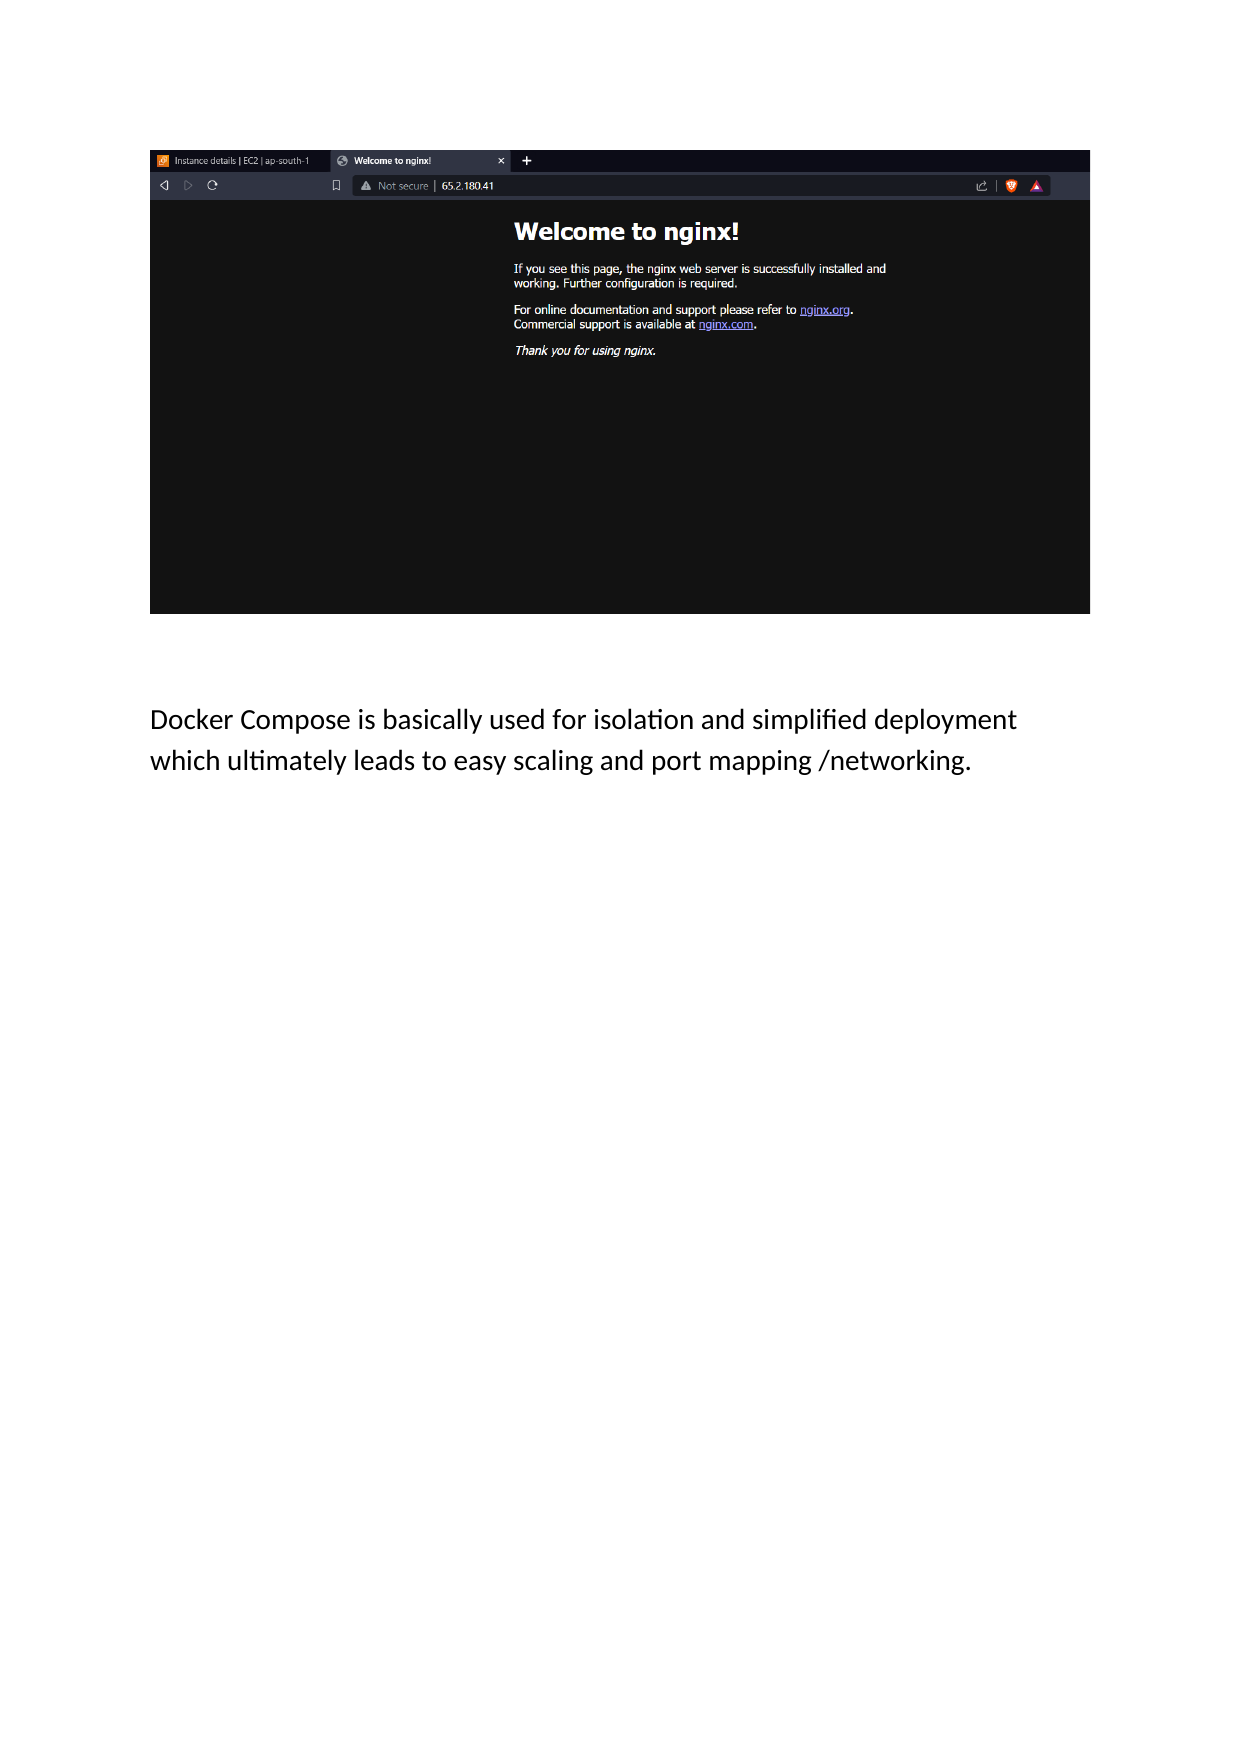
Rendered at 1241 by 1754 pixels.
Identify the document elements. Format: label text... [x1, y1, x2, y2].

picture [150, 150, 1091, 614]
text Docker Compose is basically used for isolation and simplified deployment which ultimately leads to easy scaling and port mapping /networking. [150, 701, 1090, 777]
